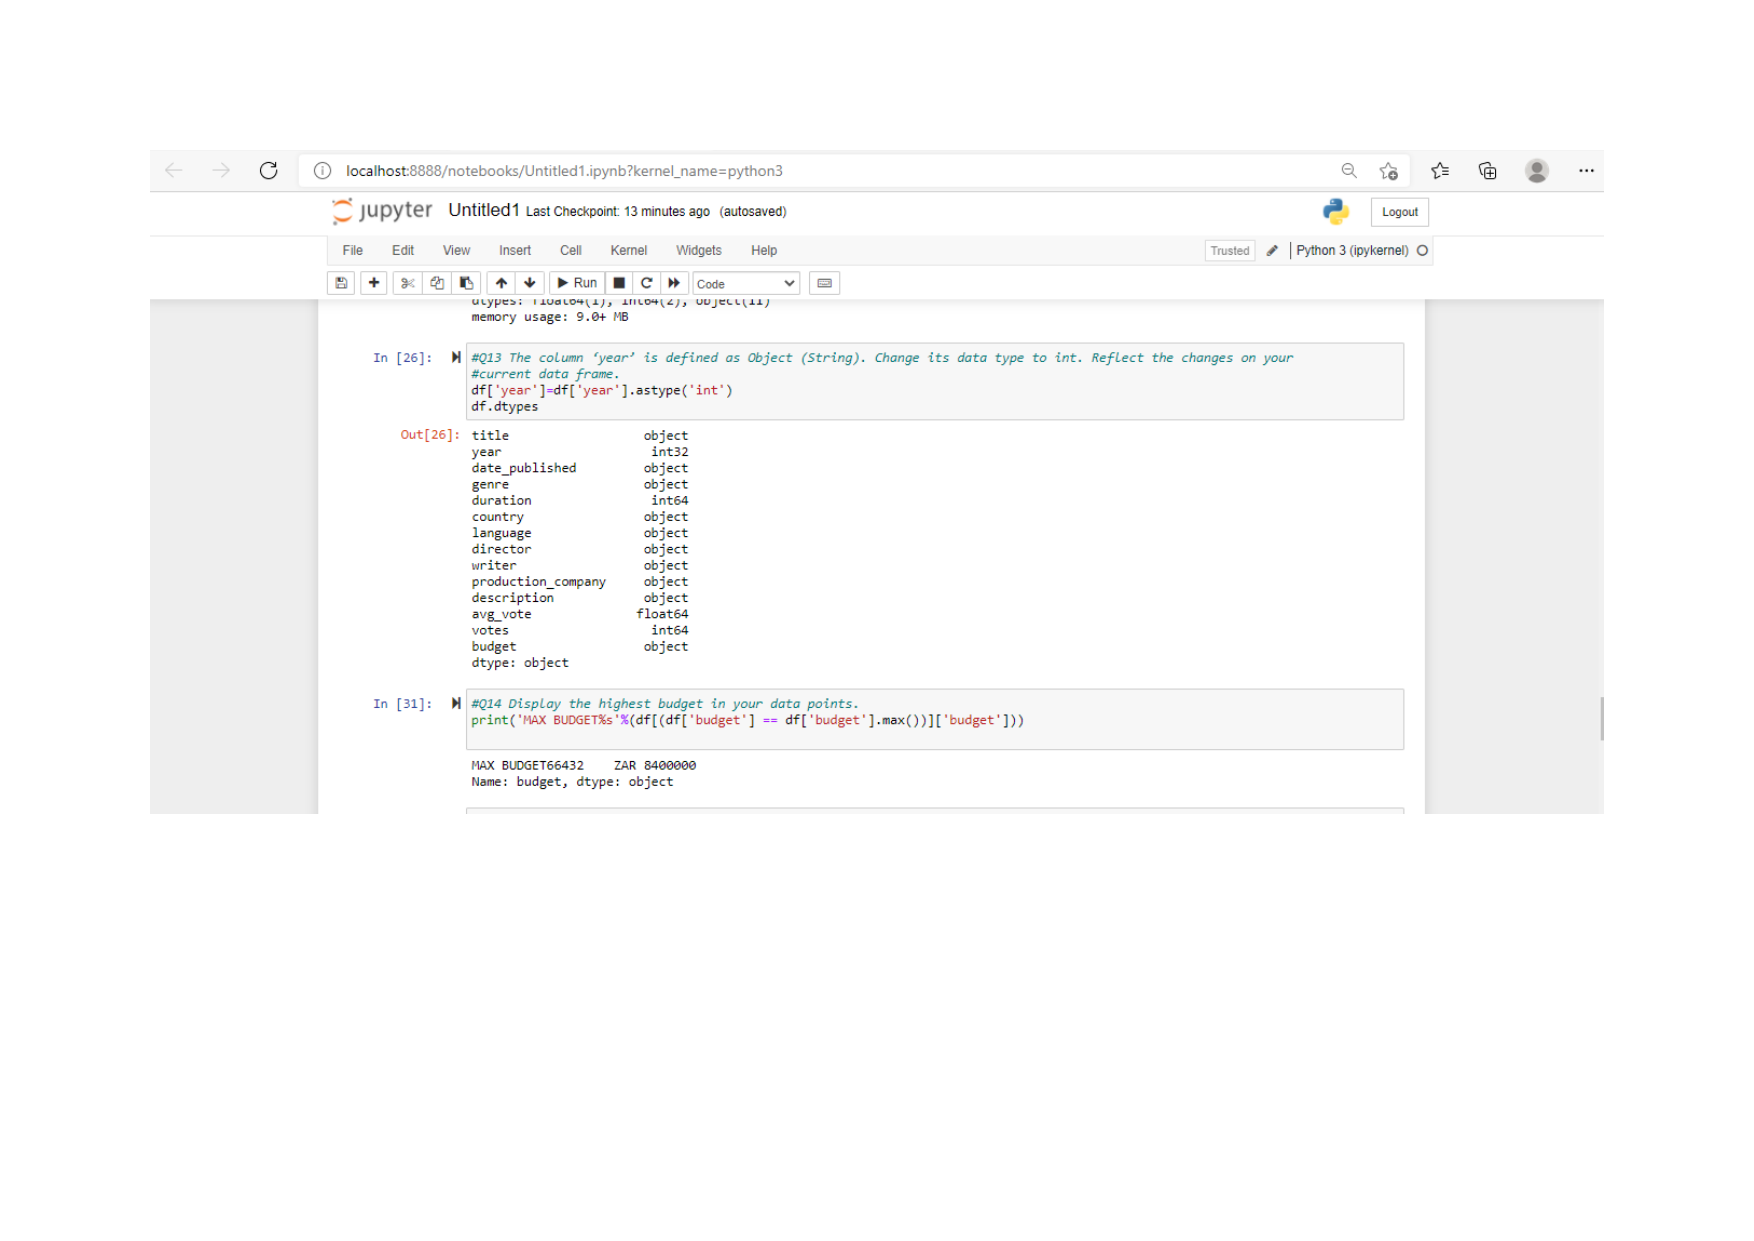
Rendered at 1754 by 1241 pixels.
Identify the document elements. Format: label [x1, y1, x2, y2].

picture [150, 150, 1604, 814]
